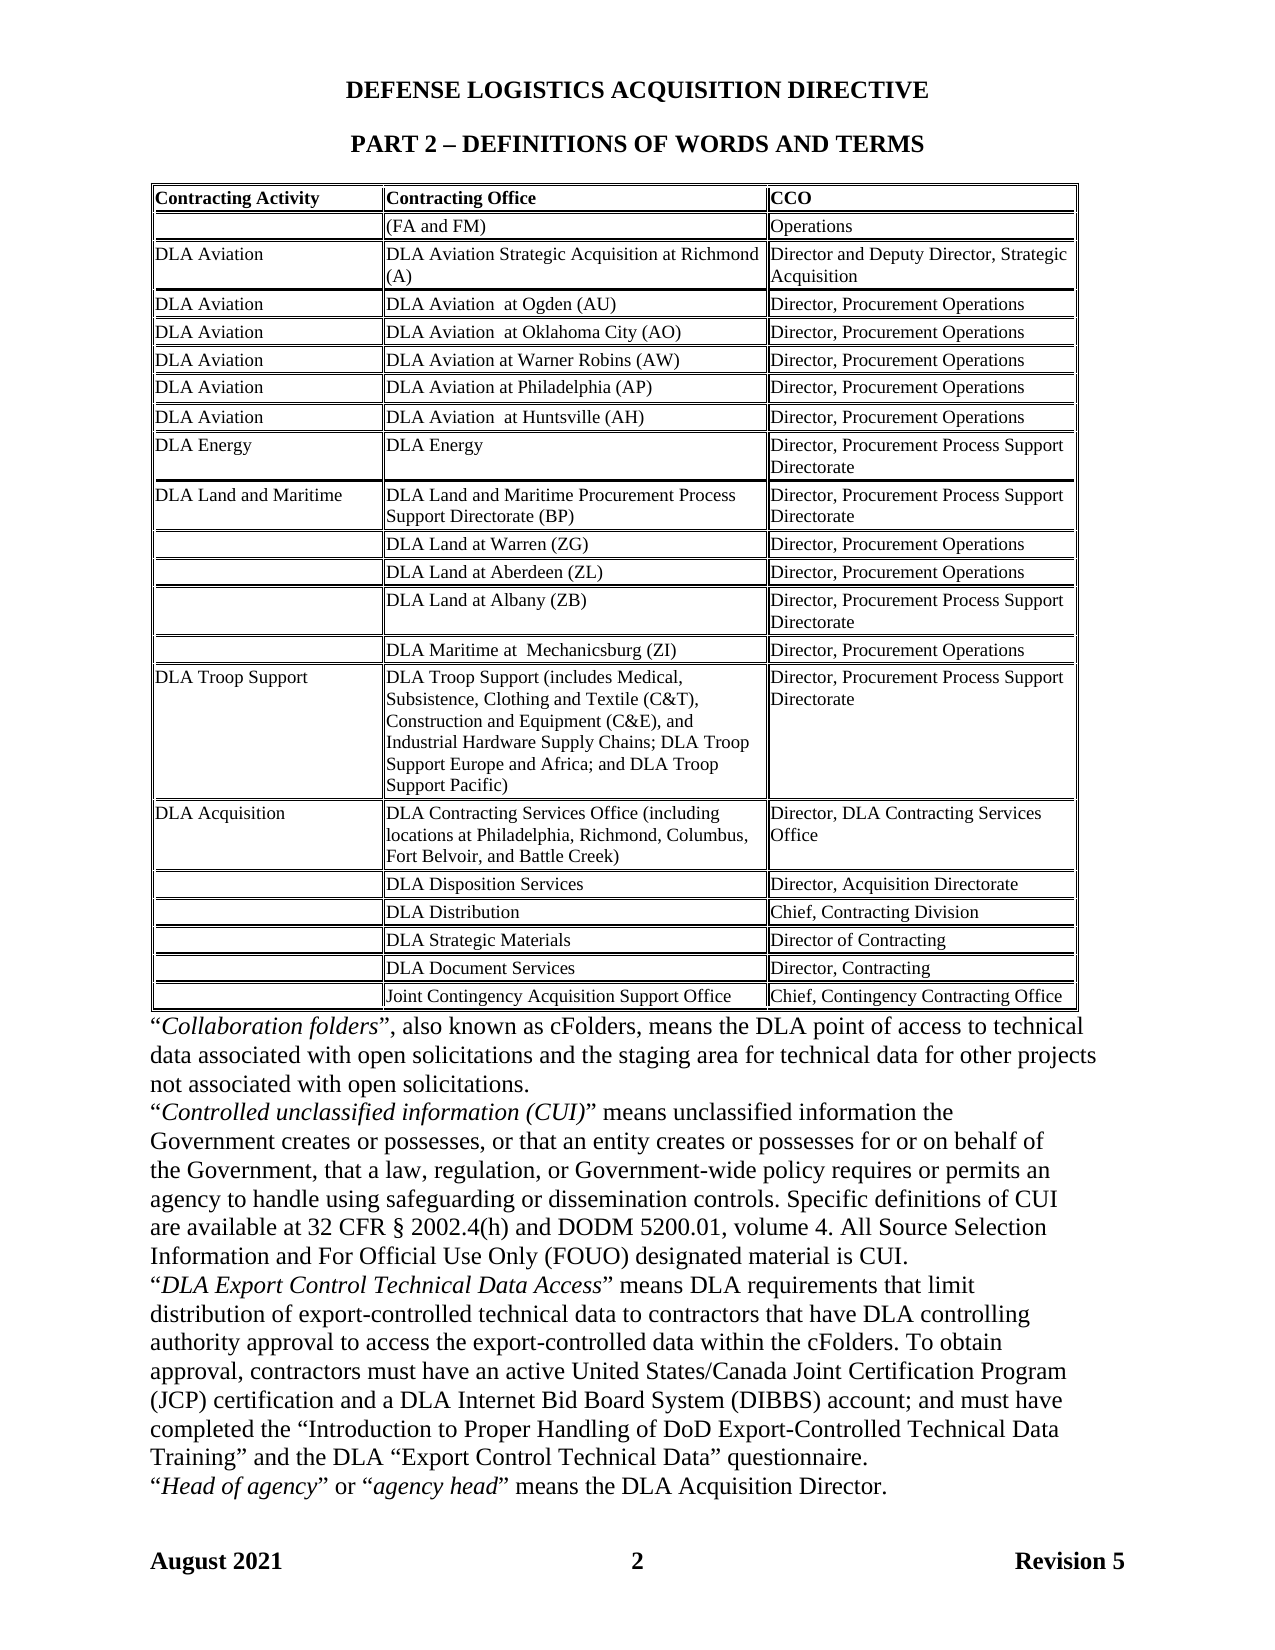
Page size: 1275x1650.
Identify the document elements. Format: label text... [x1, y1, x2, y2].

table_cell DLA Aviation at Warner Robins (AW) [385, 347, 766, 372]
table_cell Director, Procurement Operations [768, 316, 1077, 344]
text “DLA Export Control Technical Data Access” means DLA requirements that limit distribution of export-controlled technical data to contractors that have DLA controlling authority approval to access the export-controlled data within the cFolders. To obtain approval, contractors must have an active United States/Canada Joint Certification Program (JCP) certification and a DLA Internet Bid Board System (DIBBS) account; and must have completed the “Introduction to Proper Handling of DoD Export-Controlled Technical Data Training” and the DLA “Export Control Technical Data” questionnaire. [150, 1270, 1076, 1471]
table_cell DLA Land and Maritime Procurement Process Support Directorate (BP) [385, 482, 766, 528]
table_cell DLA Maritime at Mechanicsburg (ZI) [385, 637, 766, 662]
table_cell DLA Energy [385, 433, 766, 479]
table_cell [154, 924, 382, 952]
table_cell DLA Aviation [152, 288, 382, 316]
table_cell Director, Procurement Process Support Directorate [770, 430, 1076, 479]
table_cell DLA Aviation [154, 210, 382, 238]
table_cell Director, Procurement Operations [770, 529, 1076, 556]
table_cell Director, Contracting [770, 952, 1076, 980]
table_cell Director, Procurement Operations [768, 372, 1077, 402]
table_cell [154, 869, 382, 896]
table_cell Director, Procurement Process Support Directorate [770, 584, 1076, 634]
table_cell DLA Aviation at Ogden (AU) [385, 291, 766, 316]
table_cell DLA Aviation at Oklahoma City (AO) [385, 319, 766, 344]
table_header Contracting Office [384, 184, 768, 210]
text “Collaboration folders”, also known as cFolders, means the DLA point of access to technical data associated with open solicitations and the staging area for technical data for other projects not associated with open solicitations. [150, 1011, 1125, 1097]
table_cell Joint Contingency Acquisition Support Office [384, 980, 768, 1008]
table_cell Director, Acquisition Directorate [770, 869, 1076, 896]
table_cell DLA Aviation Supplier Operations at Richmond (FA and FM) [385, 214, 766, 238]
text “Controlled unclassified information (CUI)” means unclassified information the Government creates or possesses, or that an entity creates or possesses for or on behalf of the Government, that a law, regulation, or Government-wide policy requires or permits an agency to handle using safeguarding or dissemination controls. Specific definitions of CUI are available at 32 CFR § 2002.4(h) and DODM 5200.01, volume 4. All Source Selection Information and For Official Use Only (FOUO) designated material is CUI. [150, 1097, 1076, 1270]
table_cell [154, 556, 382, 584]
table_cell DLA Energy [154, 430, 382, 479]
table_cell DLA Land at Albany (ZB) [385, 588, 766, 634]
table_cell Director, Procurement Operations [768, 634, 1077, 662]
table_cell DLA Aviation at Huntsville (AH) [385, 405, 766, 429]
table_cell [154, 584, 382, 634]
table_cell DLA Aviation [154, 238, 382, 288]
table_cell Director, Procurement Operations [770, 556, 1076, 584]
table_header CCO [768, 186, 1076, 210]
table_cell [152, 634, 383, 662]
table_cell Director and Deputy Director, Strategic Acquisition [770, 238, 1076, 288]
table_cell [154, 952, 382, 980]
table_cell DLA Troop Support (includes Medical, Subsistence, Clothing and Textile (C&T), Construction and Equipment (C&E), and Industrial Hardware Supply Chains; DLA Troop Support Europe and Africa; and DLA Troop Support Pacific) [385, 665, 766, 797]
table_cell Director, Procurement Operations [768, 344, 1077, 372]
text “Head of agency” or “agency head” means the DLA Acquisition Director. [150, 1471, 1076, 1500]
table_cell DLA Disposition Services [385, 872, 766, 896]
table_cell Director, Procurement Process Support Directorate [770, 479, 1076, 528]
table_cell DLA Aviation [152, 316, 383, 344]
table_cell DLA Land at Warren (ZG) [385, 532, 766, 556]
table_cell Chief, Contracting Division [770, 896, 1076, 924]
table_cell Chief, Contingency Contracting Office [768, 980, 1076, 1008]
table_cell Director, Procurement Operations [770, 288, 1077, 316]
table_cell Director and Deputy Director, Supplier Operations [770, 210, 1076, 238]
table_cell [154, 529, 382, 556]
table_cell DLA Aviation [152, 402, 383, 429]
table_cell DLA Acquisition [154, 798, 382, 868]
table_cell DLA Aviation [152, 372, 383, 402]
table_header Contracting Activity [154, 186, 383, 210]
table_cell Director, DLA Contracting Services Office [770, 798, 1076, 868]
table_cell DLA Land at Aberdeen (ZL) [385, 560, 766, 584]
table_cell Director of Contracting [770, 924, 1076, 952]
table_cell Director, Procurement Operations [768, 402, 1077, 429]
table_cell DLA Aviation [152, 344, 383, 372]
table_cell [154, 980, 383, 1008]
table_cell DLA Contracting Services Office (including locations at Philadelphia, Richmond, Columbus, Fort Belvoir, and Battle Creek) [385, 801, 766, 868]
table_cell [154, 896, 382, 924]
table_cell DLA Distribution [385, 900, 766, 924]
table_cell Director, Procurement Process Support Directorate [768, 662, 1077, 797]
table_cell DLA Strategic Materials [385, 928, 766, 952]
table_cell DLA Aviation Strategic Acquisition at Richmond (A) [385, 242, 766, 288]
table_cell DLA Document Services [385, 956, 766, 980]
table_cell DLA Troop Support [152, 662, 383, 797]
table_cell DLA Land and Maritime [154, 479, 382, 528]
table_cell DLA Aviation at Philadelphia (AP) [385, 375, 766, 402]
